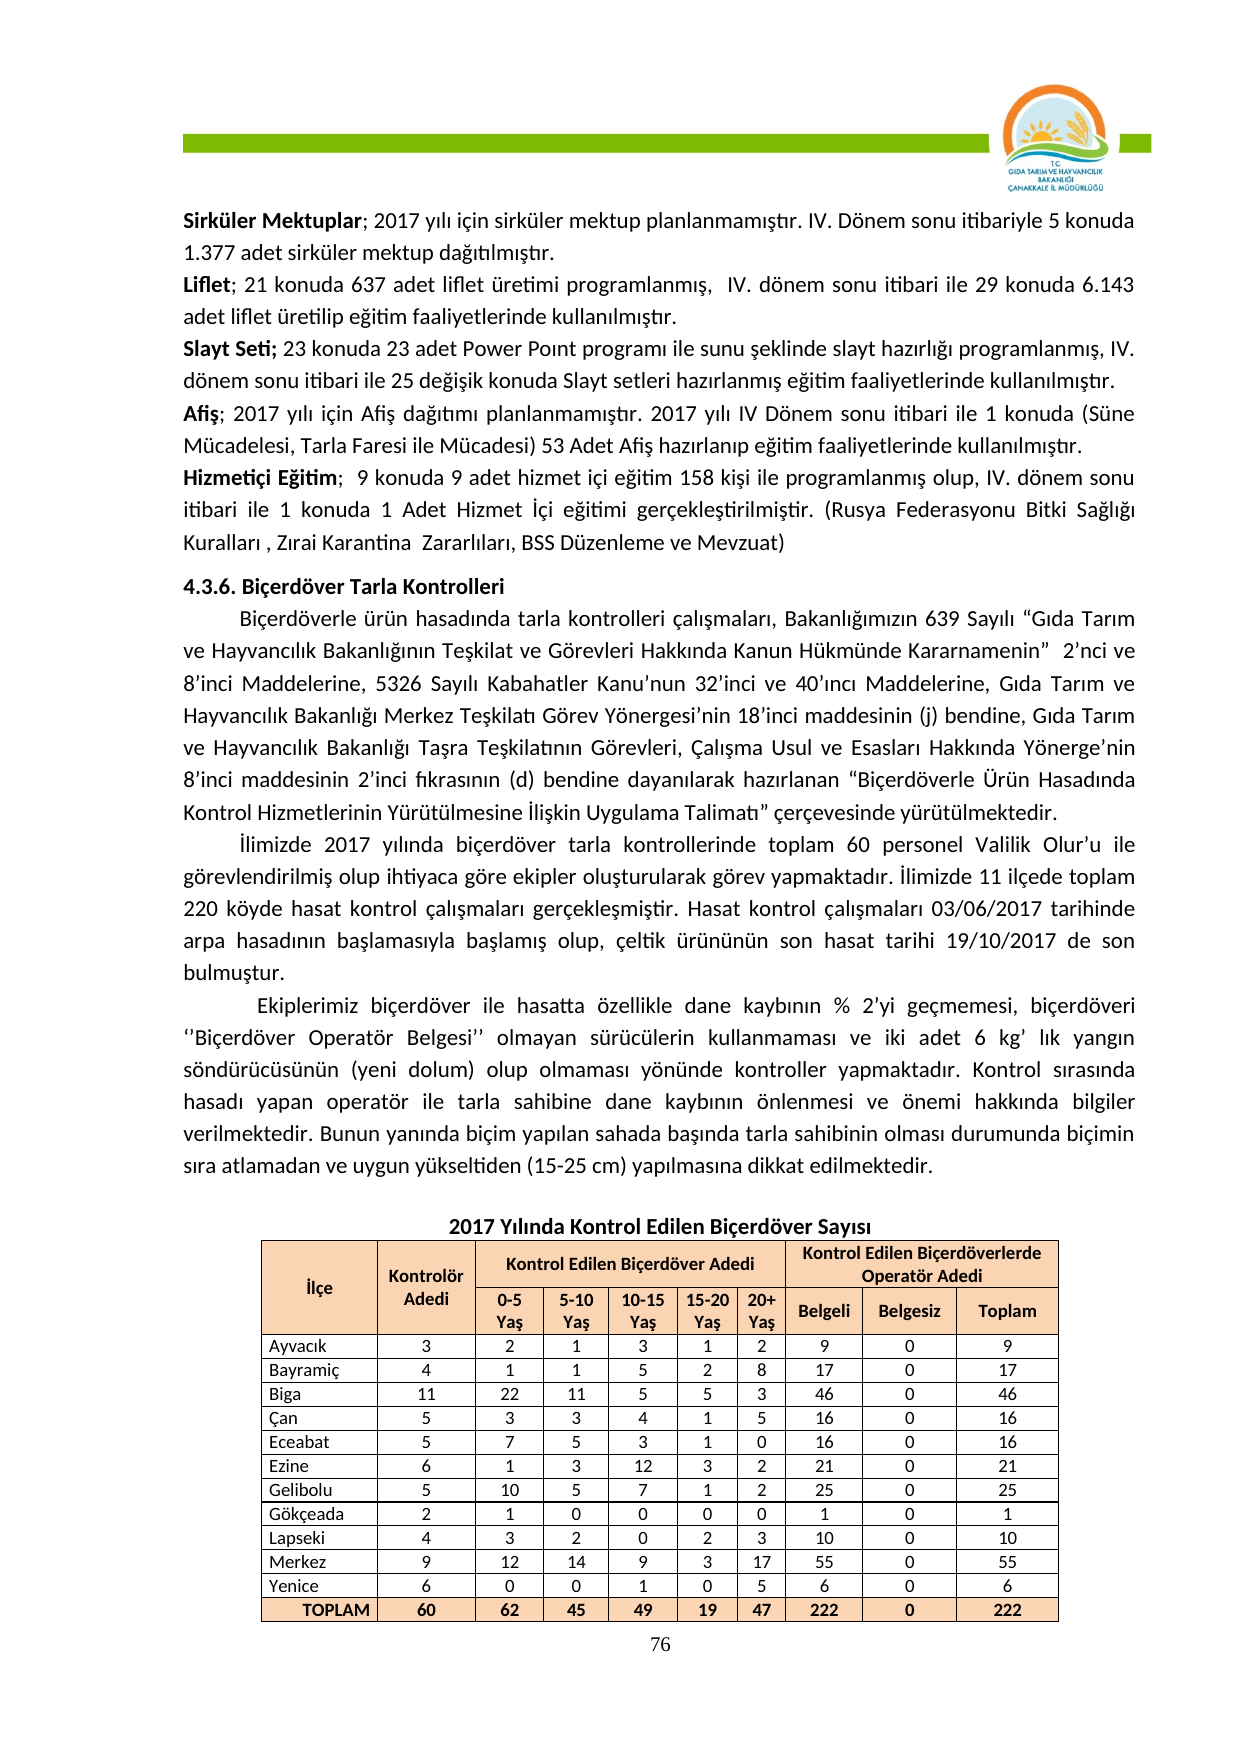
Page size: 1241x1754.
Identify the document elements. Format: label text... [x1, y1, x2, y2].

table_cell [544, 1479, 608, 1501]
text Sirküler Mektuplar; 2017 yılı için sirküler mektup planlanmamıştır. IV. Dönem sonu itibariyle 5 konuda 1.377 adet sirküler mektup dağıtılmıştır. [183, 206, 1137, 266]
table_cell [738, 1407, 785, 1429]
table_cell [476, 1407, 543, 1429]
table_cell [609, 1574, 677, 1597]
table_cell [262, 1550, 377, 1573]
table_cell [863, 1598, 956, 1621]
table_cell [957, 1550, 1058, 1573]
subtitle 4.3.6. Biçerdöver Tarla Kontrolleri [183, 572, 1137, 600]
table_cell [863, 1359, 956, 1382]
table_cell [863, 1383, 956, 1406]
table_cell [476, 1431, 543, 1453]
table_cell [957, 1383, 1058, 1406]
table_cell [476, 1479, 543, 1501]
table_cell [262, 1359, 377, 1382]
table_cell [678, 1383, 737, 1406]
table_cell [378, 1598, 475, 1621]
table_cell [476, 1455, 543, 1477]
text 2017 Yılında Kontrol Edilen Biçerdöver Sayısı [183, 1212, 1137, 1240]
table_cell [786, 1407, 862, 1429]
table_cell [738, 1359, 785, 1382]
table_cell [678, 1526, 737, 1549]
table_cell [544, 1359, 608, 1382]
text Afiş; 2017 yılı için Afiş dağıtımı planlanmamıştır. 2017 yılı IV Dönem sonu itibari ile 1 konuda (Süne Mücadelesi, Tarla Faresi ile Mücadesi) 53 Adet Afiş hazırlanıp eğitim faaliyetlerinde kullanılmıştır. [183, 399, 1137, 459]
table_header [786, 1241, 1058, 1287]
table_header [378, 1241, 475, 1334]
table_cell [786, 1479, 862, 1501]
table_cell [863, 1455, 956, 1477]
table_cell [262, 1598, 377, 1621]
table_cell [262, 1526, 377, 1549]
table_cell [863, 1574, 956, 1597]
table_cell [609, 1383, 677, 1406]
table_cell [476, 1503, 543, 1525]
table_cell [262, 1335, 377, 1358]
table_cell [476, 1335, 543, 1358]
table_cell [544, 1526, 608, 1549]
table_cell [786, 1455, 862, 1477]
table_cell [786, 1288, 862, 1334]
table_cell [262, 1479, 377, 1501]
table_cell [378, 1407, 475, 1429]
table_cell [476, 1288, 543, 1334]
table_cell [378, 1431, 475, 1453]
text Slayt Seti; 23 konuda 23 adet Power Poınt programı ile sunu şeklinde slayt hazırlığı programlanmış, IV. dönem sonu itibari ile 25 değişik konuda Slayt setleri hazırlanmış eğitim faaliyetlerinde kullanılmıştır. [183, 334, 1137, 395]
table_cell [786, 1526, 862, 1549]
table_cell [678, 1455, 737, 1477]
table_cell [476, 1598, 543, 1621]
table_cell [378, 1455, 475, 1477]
text İlimizde 2017 yılında biçerdöver tarla kontrollerinde toplam 60 personel Valilik Olur’u ile görevlendirilmiş olup ihtiyaca göre ekipler oluşturularak görev yapmaktadır. İlimizde 11 ilçede toplam 220 köyde hasat kontrol çalışmaları gerçekleşmiştir. Hasat kontrol çalışmaları 03/06/2017 tarihinde arpa hasadının başlamasıyla başlamış olup, çeltik ürününün son hasat tarihi 19/10/2017 de son bulmuştur. [183, 830, 1137, 987]
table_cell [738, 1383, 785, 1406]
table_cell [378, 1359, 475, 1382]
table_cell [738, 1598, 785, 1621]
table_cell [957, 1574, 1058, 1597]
text Ekiplerimiz biçerdöver ile hasatta özellikle dane kaybının % 2’yi geçmemesi, biçerdöveri ‘’Biçerdöver Operatör Belgesi’’ olmayan sürücülerin kullanmaması ve iki adet 6 kg’ lık yangın söndürücüsünün (yeni dolum) olup olmaması yönünde kontroller yapmaktadır. Kontrol sırasında hasadı yapan operatör ile tarla sahibine dane kaybının önlenmesi ve önemi hakkında bilgiler verilmektedir. Bunun yanında biçim yapılan sahada başında tarla sahibinin olması durumunda biçimin sıra atlamadan ve uygun yükseltiden (15-25 cm) yapılmasına dikkat edilmektedir. [183, 991, 1137, 1180]
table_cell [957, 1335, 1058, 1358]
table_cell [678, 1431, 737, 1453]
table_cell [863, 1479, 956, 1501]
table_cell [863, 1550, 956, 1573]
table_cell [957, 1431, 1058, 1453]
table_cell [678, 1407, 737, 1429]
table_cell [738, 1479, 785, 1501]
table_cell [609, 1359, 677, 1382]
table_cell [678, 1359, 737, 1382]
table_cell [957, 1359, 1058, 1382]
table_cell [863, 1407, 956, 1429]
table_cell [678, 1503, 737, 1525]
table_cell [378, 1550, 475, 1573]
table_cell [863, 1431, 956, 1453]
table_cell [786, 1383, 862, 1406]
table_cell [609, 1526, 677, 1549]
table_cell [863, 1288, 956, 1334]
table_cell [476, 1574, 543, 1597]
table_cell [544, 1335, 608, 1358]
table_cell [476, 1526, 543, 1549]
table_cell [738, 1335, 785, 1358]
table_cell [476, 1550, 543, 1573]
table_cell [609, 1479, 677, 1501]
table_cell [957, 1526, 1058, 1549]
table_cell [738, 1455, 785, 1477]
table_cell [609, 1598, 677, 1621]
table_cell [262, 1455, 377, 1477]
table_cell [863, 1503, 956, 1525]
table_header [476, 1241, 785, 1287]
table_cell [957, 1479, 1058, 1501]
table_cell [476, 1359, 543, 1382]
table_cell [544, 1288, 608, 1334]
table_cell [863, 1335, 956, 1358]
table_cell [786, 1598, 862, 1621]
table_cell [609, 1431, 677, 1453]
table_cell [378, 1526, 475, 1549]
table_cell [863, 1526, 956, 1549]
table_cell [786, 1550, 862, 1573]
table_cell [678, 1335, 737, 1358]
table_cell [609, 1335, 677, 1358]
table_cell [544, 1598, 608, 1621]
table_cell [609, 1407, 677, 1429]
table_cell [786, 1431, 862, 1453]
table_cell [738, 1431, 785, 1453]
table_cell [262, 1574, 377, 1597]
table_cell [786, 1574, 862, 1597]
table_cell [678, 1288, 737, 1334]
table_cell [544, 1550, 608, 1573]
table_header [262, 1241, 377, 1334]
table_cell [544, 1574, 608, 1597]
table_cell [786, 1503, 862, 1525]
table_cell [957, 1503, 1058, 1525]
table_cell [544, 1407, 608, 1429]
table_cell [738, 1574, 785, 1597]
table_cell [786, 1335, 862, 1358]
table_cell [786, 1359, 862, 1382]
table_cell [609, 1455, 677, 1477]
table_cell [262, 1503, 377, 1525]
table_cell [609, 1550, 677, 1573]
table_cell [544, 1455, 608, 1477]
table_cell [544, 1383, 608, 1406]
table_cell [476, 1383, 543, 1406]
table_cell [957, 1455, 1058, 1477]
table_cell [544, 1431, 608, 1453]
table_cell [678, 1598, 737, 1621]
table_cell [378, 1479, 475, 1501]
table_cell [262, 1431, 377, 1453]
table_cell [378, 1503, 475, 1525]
text Hizmetiçi Eğitim; 9 konuda 9 adet hizmet içi eğitim 158 kişi ile programlanmış olup, IV. dönem sonu itibari ile 1 konuda 1 Adet Hizmet İçi eğitimi gerçekleştirilmiştir. (Rusya Federasyonu Bitki Sağlığı Kuralları , Zırai Karantina Zararlıları, BSS Düzenleme ve Mevzuat) [183, 463, 1137, 556]
picture [183, 73, 1152, 206]
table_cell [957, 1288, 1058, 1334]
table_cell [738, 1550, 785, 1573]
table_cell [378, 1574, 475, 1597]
text Biçerdöverle ürün hasadında tarla kontrolleri çalışmaları, Bakanlığımızın 639 Sayılı “Gıda Tarım ve Hayvancılık Bakanlığının Teşkilat ve Görevleri Hakkında Kanun Hükmünde Kararnamenin” 2’nci ve 8’inci Maddelerine, 5326 Sayılı Kabahatler Kanu’nun 32’inci ve 40’ıncı Maddelerine, Gıda Tarım ve Hayvancılık Bakanlığı Merkez Teşkilatı Görev Yönergesi’nin 18’inci maddesinin (j) bendine, Gıda Tarım ve Hayvancılık Bakanlığı Taşra Teşkilatının Görevleri, Çalışma Usul ve Esasları Hakkında Yönerge’nin 8’inci maddesinin 2’inci fıkrasının (d) bendine dayanılarak hazırlanan “Biçerdöverle Ürün Hasadında Kontrol Hizmetlerinin Yürütülmesine İlişkin Uygulama Talimatı” çerçevesinde yürütülmektedir. [183, 604, 1137, 826]
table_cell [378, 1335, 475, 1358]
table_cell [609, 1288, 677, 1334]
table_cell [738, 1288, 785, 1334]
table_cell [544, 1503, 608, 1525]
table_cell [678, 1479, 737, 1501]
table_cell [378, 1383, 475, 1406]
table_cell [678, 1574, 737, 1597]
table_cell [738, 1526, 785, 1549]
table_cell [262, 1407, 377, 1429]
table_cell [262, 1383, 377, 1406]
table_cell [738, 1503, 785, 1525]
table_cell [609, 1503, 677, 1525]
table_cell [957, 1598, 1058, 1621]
text Liflet; 21 konuda 637 adet liflet üretimi programlanmış, IV. dönem sonu itibari ile 29 konuda 6.143 adet liflet üretilip eğitim faaliyetlerinde kullanılmıştır. [183, 270, 1137, 330]
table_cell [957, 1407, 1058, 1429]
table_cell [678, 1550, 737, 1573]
